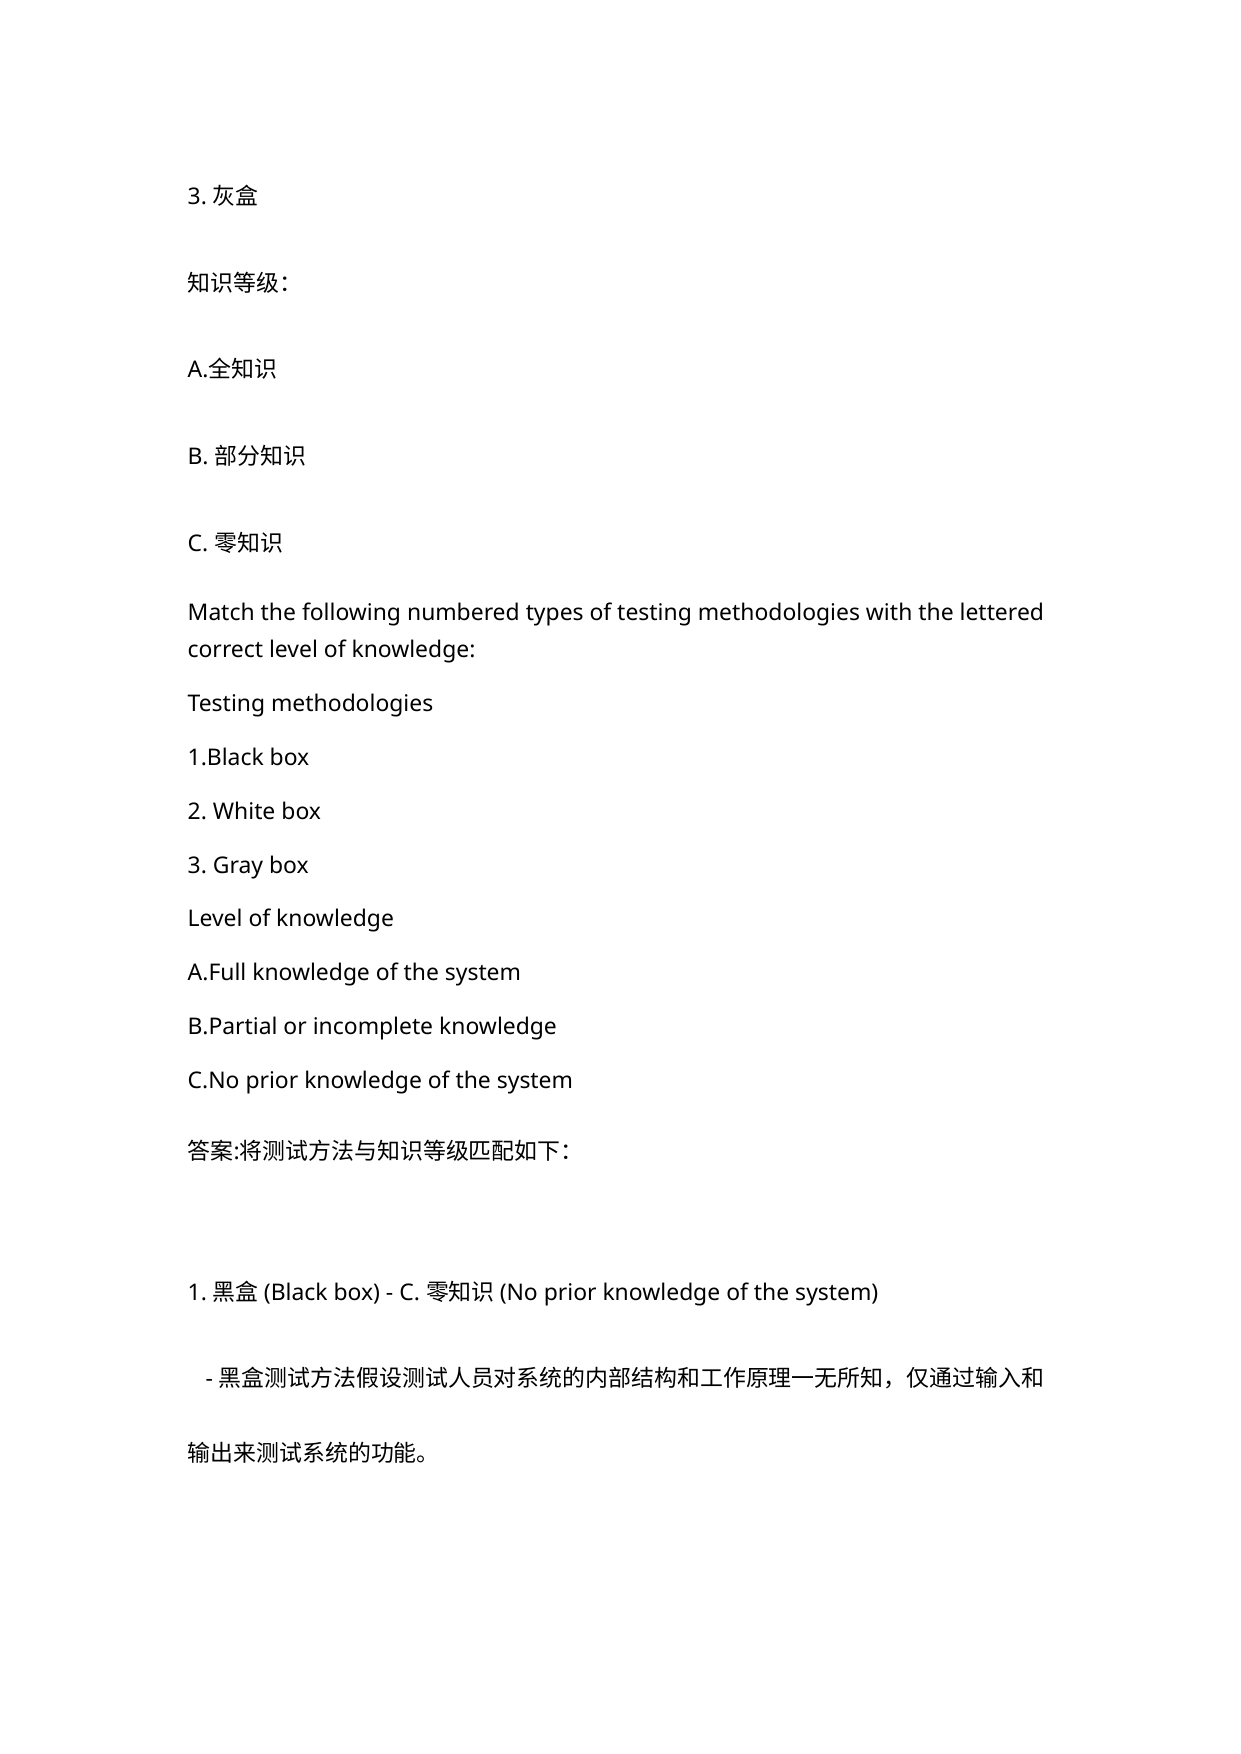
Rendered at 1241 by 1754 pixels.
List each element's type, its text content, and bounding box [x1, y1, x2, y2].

text 知识等级： [187, 249, 1053, 314]
text 答案:将测试方法与知识等级匹配如下： [187, 1117, 1053, 1182]
text Match the following numbered types of testing methodologies with the lettered correct level of knowledge: [187, 595, 1053, 665]
text C.No prior knowledge of the system [187, 1063, 1053, 1096]
text - 黑盒测试方法假设测试人员对系统的内部结构和工作原理一无所知，仅通过输入和输出来测试系统的功能。 [187, 1344, 1053, 1484]
text 2. White box [187, 794, 1053, 827]
text 3. Gray box [187, 848, 1053, 880]
text B.Partial or incomplete knowledge [187, 1009, 1053, 1042]
text B. 部分知识 [187, 422, 1053, 487]
text Testing methodologies [187, 686, 1053, 719]
text 1. 黑盒 (Black box) - C. 零知识 (No prior knowledge of the system) [187, 1258, 1053, 1323]
text Level of knowledge [187, 902, 1053, 934]
text A.Full knowledge of the system [187, 956, 1053, 988]
text C. 零知识 [187, 508, 1053, 573]
text A.全知识 [187, 335, 1053, 400]
text 3. 灰盒 [187, 162, 1053, 227]
text 1.Black box [187, 740, 1053, 773]
